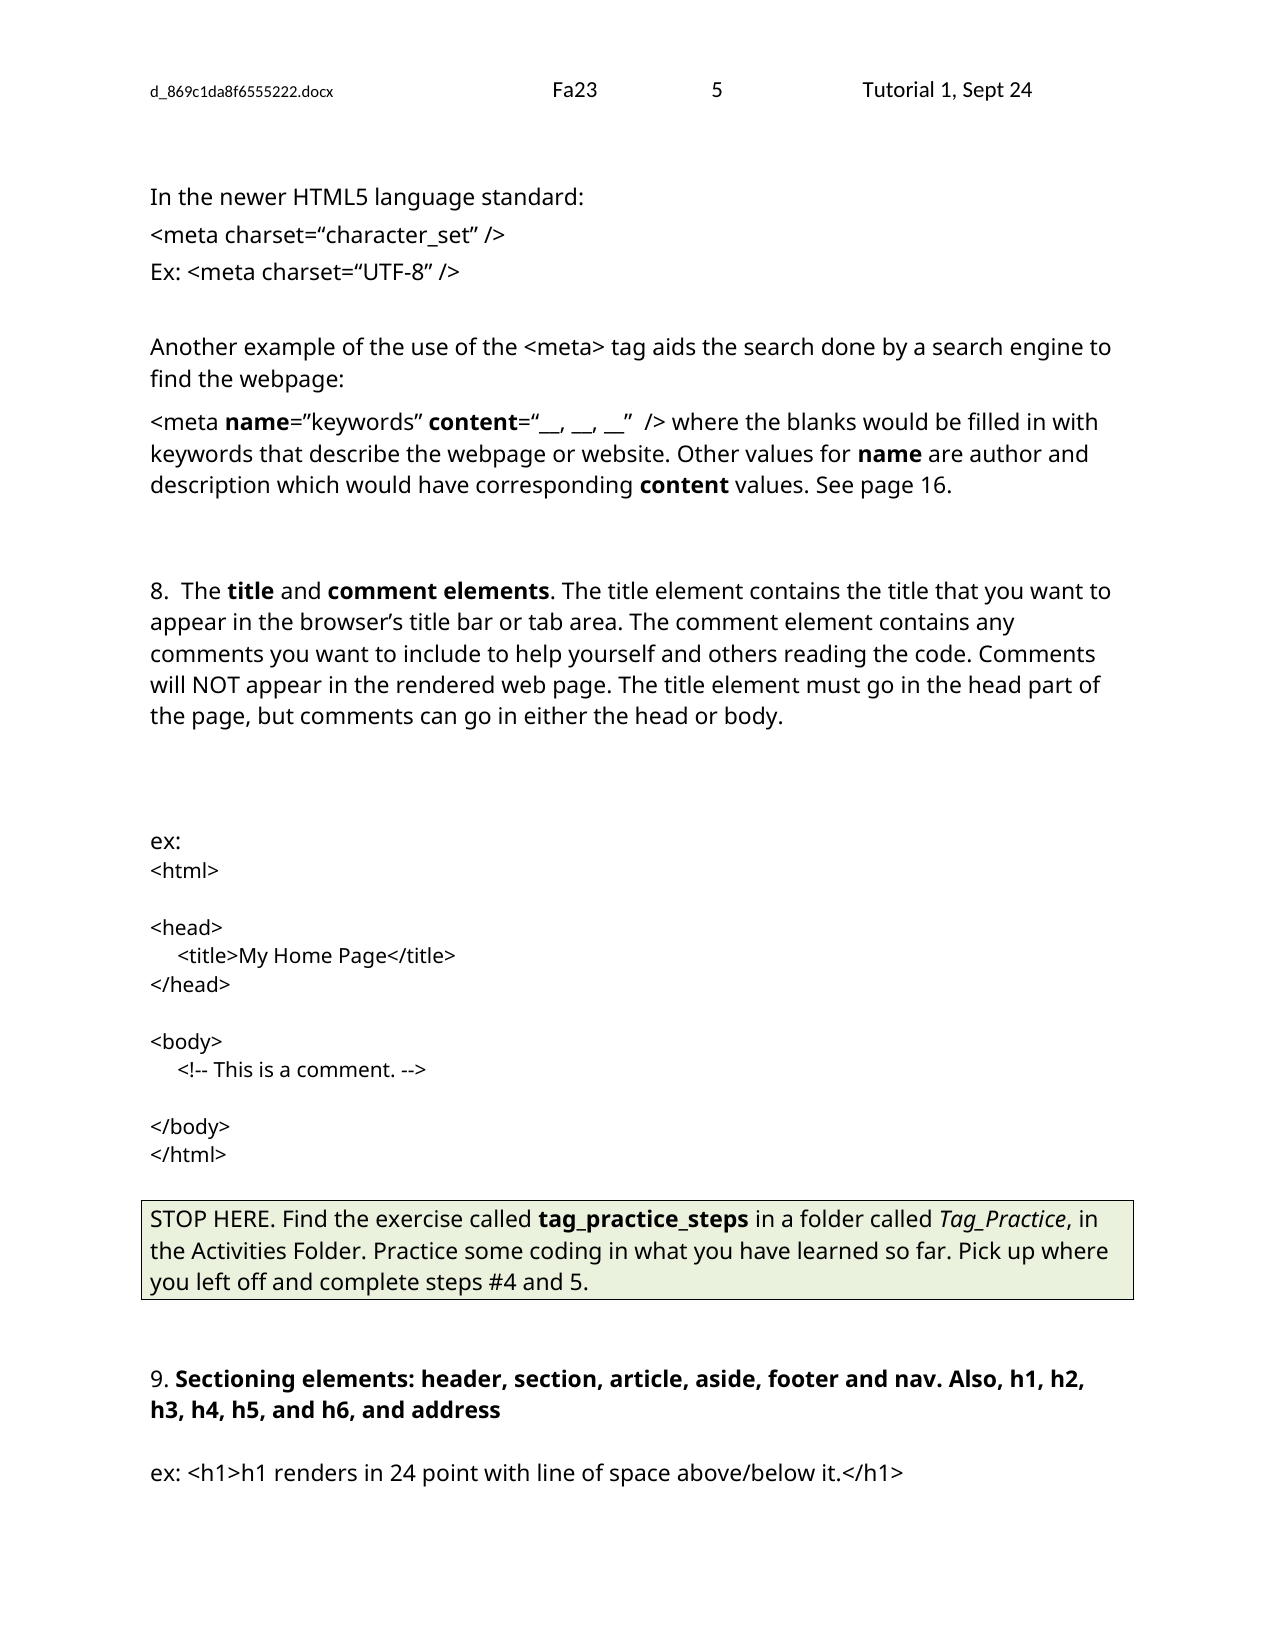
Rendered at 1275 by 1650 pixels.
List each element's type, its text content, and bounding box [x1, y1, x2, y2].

text <!-- This is a comment. --> [150, 1055, 1125, 1084]
text </body> [150, 1112, 1125, 1141]
text </head> [150, 970, 1125, 998]
text <html> [150, 856, 1125, 885]
text <meta name=”keywords” content=“__, __, __” /> where the blanks would be filled in with keywords that describe the webpage or website. Other values for name are author and description which would have corresponding content values. See page 16. [150, 406, 1125, 500]
text <body> [150, 1027, 1125, 1055]
text STOP HERE. Find the exercise called tag_practice_steps in a folder called Tag_Practice, in the Activities Folder. Practice some coding in what you have learned so far. Pick up where you left off and complete steps #4 and 5. [142, 1201, 1133, 1299]
text ex: <h1>h1 renders in 24 point with line of space above/below it.</h1> [150, 1457, 1125, 1488]
text 8. The title and comment elements. The title element contains the title that you want to appear in the browser’s title bar or tab area. The comment element contains any comments you want to include to help yourself and others reading the code. Comments will NOT appear in the rendered web page. The title element must go in the head part of the page, but comments can go in either the head or body. [150, 575, 1125, 731]
text <title>My Home Page</title> [150, 942, 1125, 970]
text 9. Sectioning elements: header, section, article, aside, footer and nav. Also, h1, h2, h3, h4, h5, and h6, and address [150, 1363, 1125, 1425]
text Another example of the use of the <meta> tag aids the search done by a search engine to find the webpage: [150, 331, 1125, 394]
text <meta charset=“character_set” /> [150, 219, 1125, 250]
text <head> [150, 913, 1125, 942]
text </html> [150, 1141, 1125, 1169]
text ex: [150, 825, 1125, 856]
text In the newer HTML5 language standard: [150, 181, 1125, 212]
text Ex: <meta charset=“UTF-8” /> [150, 256, 1125, 287]
